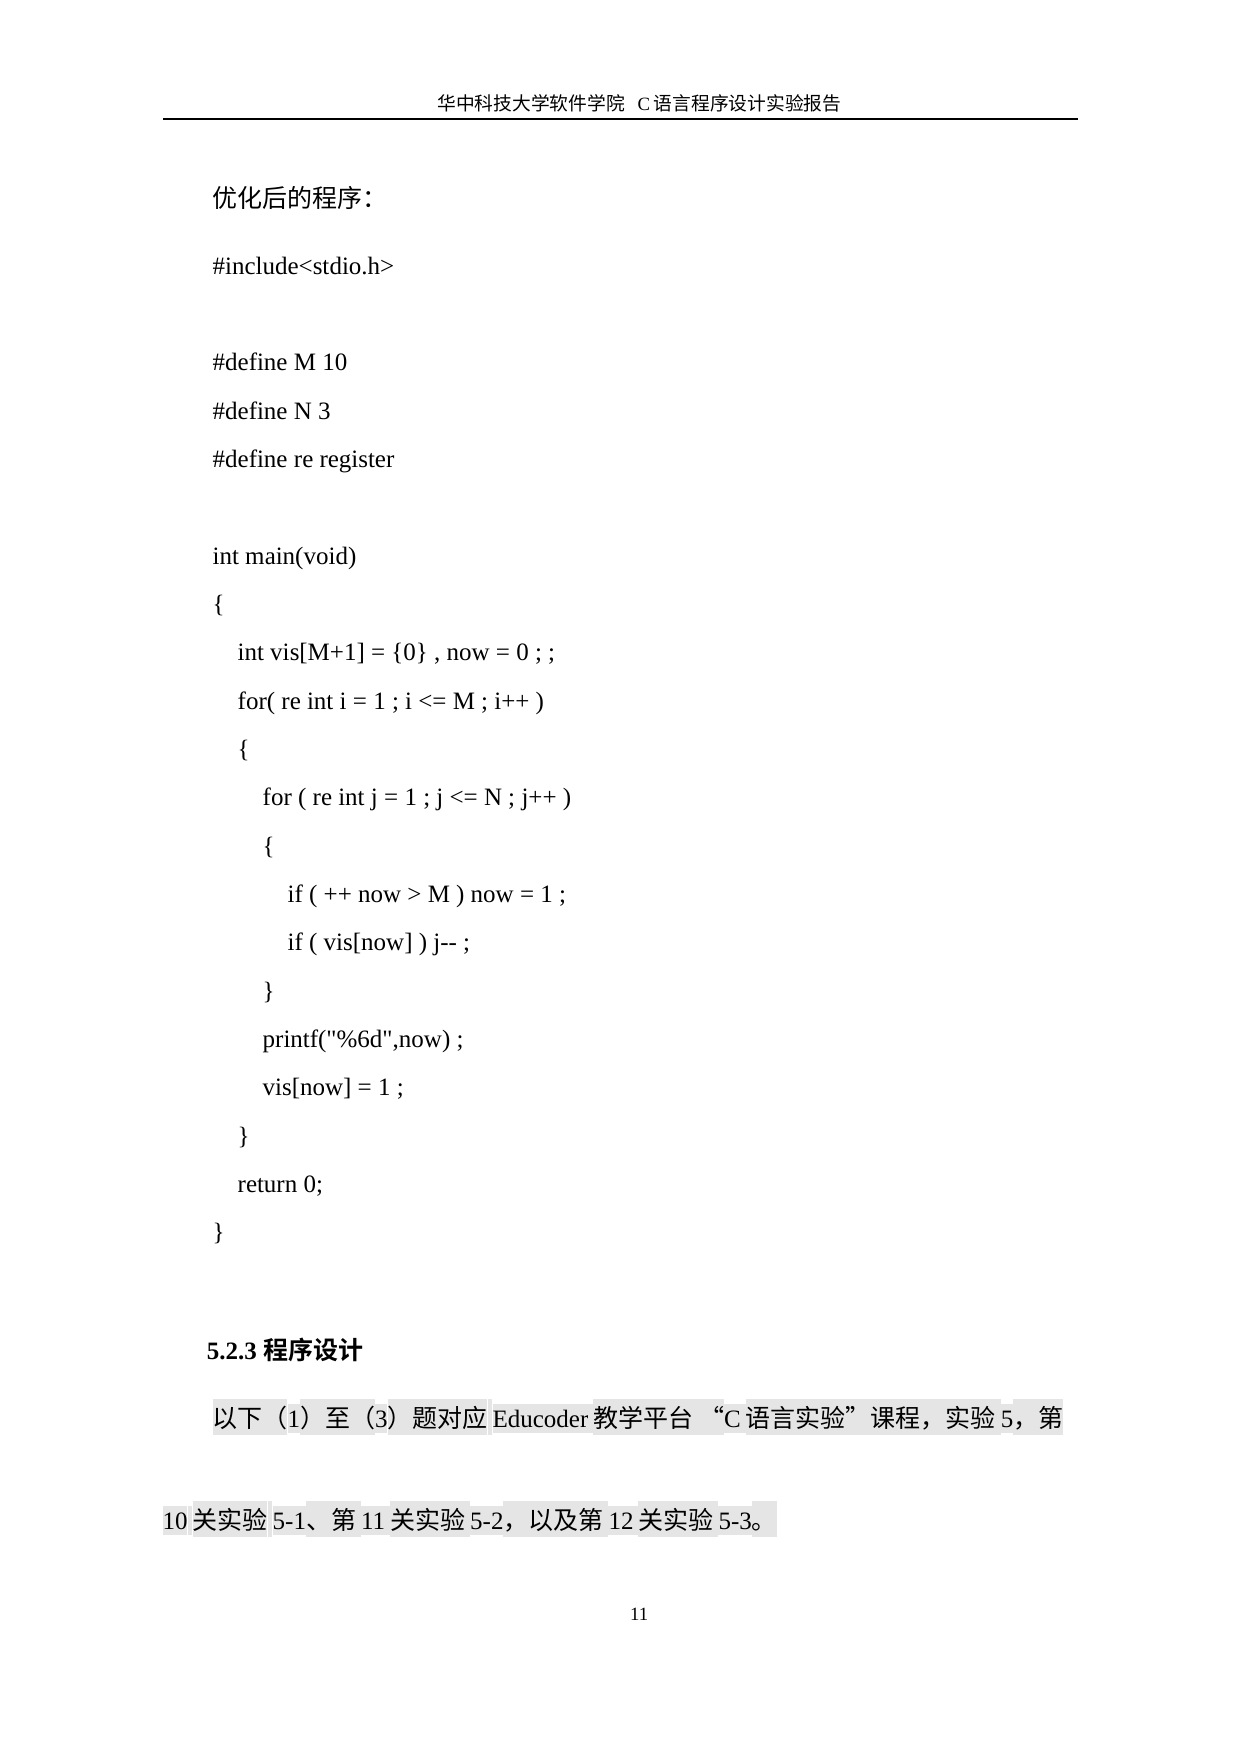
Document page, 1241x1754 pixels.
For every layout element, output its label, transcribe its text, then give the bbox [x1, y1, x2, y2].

text } [162, 973, 1078, 1007]
text #define N 3 [162, 393, 1078, 427]
text if ( ++ now > M ) now = 1 ; [162, 877, 1078, 911]
text vis[now] = 1 ; [162, 1070, 1078, 1104]
text } [162, 1118, 1078, 1152]
text int vis[M+1] = {0} , now = 0 ; ; [162, 635, 1078, 669]
text #define re register [162, 442, 1078, 476]
text printf("%6d",now) ; [162, 1022, 1078, 1056]
text { [162, 587, 1078, 621]
text { [162, 828, 1078, 862]
text #define M 10 [162, 345, 1078, 379]
text 以下（1）至（3）题对应Educoder教学平台 “C语言实验”课程，实验5，第10关实验5-1、第11关实验5-2，以及第12关实验5-3。 [162, 1383, 1078, 1553]
subtitle 5.2.3 程序设计 [162, 1315, 1078, 1383]
text 优化后的程序： [162, 162, 1078, 230]
text for ( re int j = 1 ; j <= N ; j++ ) [162, 780, 1078, 814]
text return 0; [162, 1167, 1078, 1201]
text #include<stdio.h> [162, 248, 1078, 282]
text int main(void) [162, 538, 1078, 572]
text } [162, 1215, 1078, 1249]
text if ( vis[now] ) j-- ; [162, 925, 1078, 959]
text { [162, 732, 1078, 766]
text for( re int i = 1 ; i <= M ; i++ ) [162, 683, 1078, 717]
